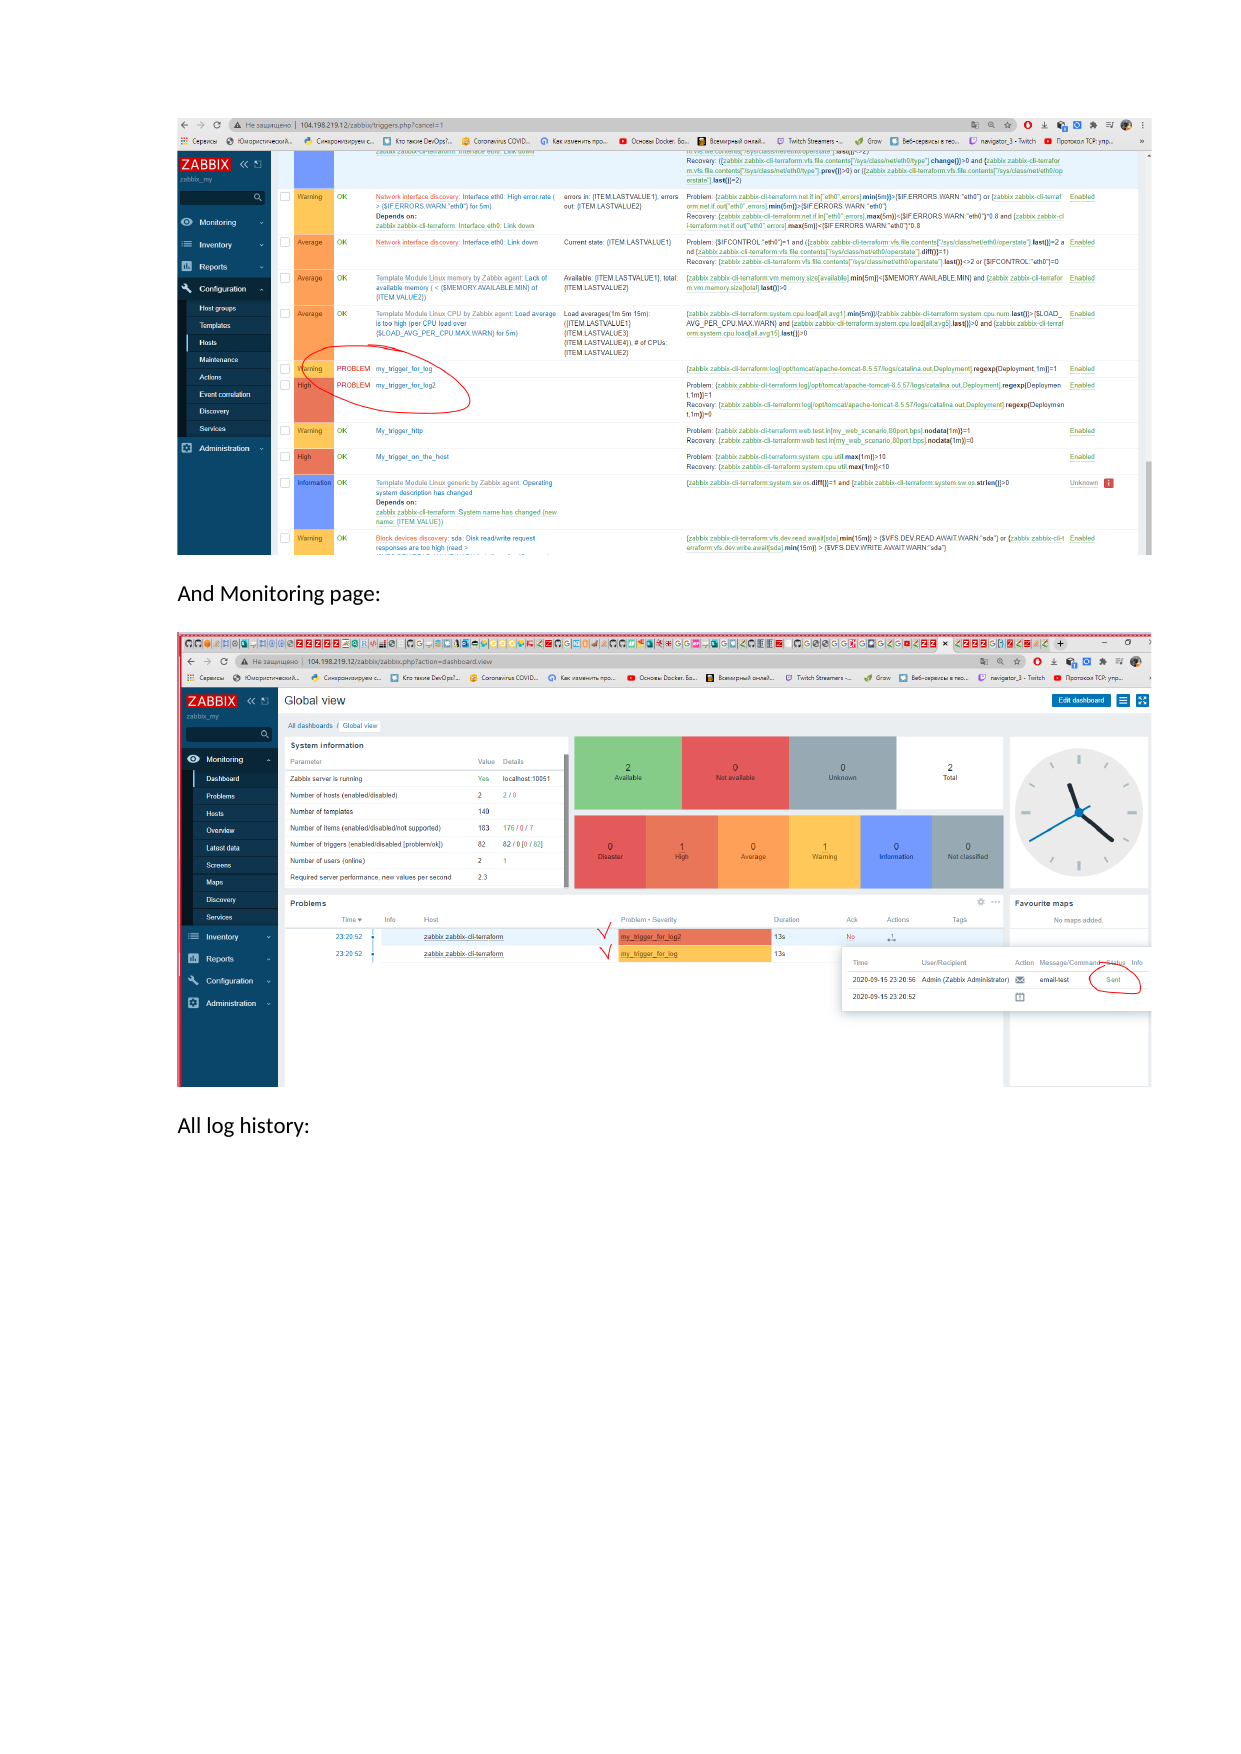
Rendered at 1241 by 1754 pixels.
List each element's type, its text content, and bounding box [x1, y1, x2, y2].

text And Monitoring page: [177, 579, 1152, 607]
text All log history: [177, 1112, 1152, 1140]
picture [177, 118, 1152, 555]
picture [177, 632, 1152, 1087]
